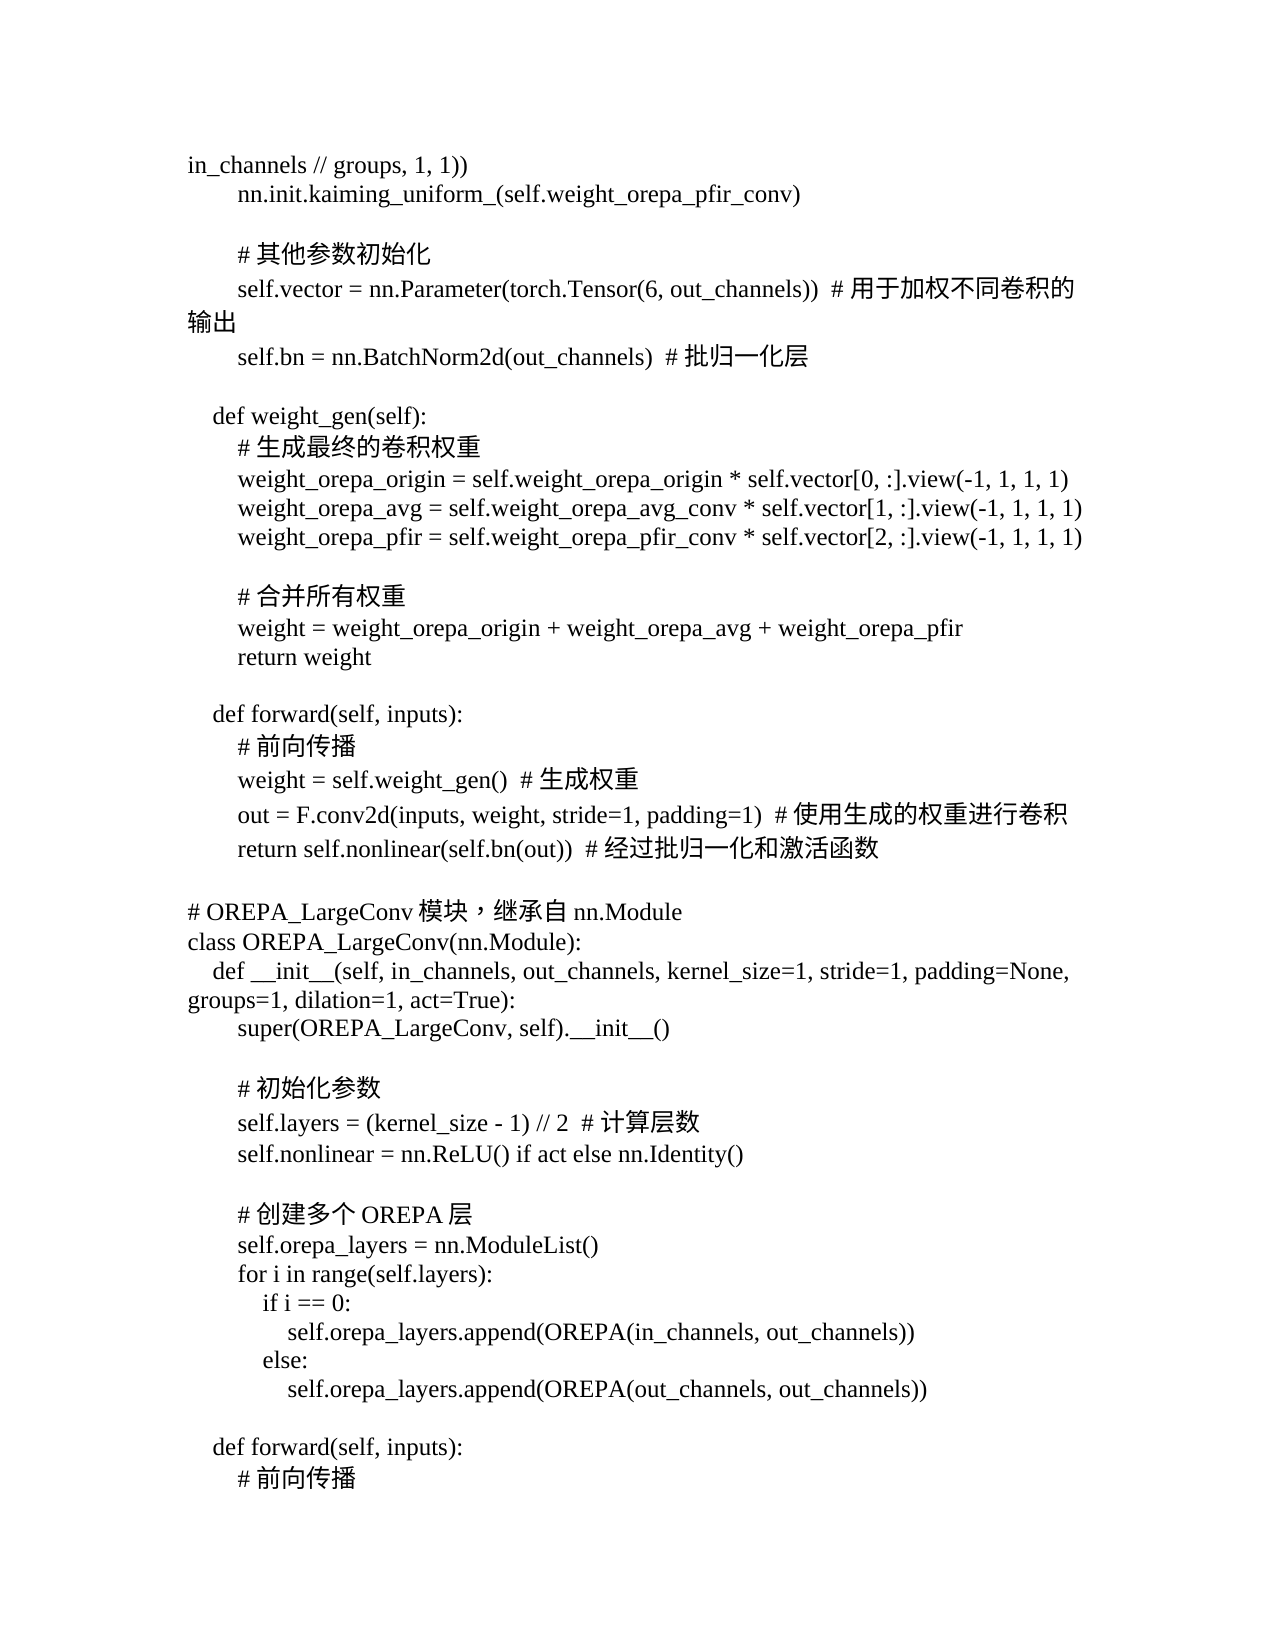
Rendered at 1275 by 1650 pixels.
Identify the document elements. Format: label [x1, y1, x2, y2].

text [187, 150, 1087, 1495]
